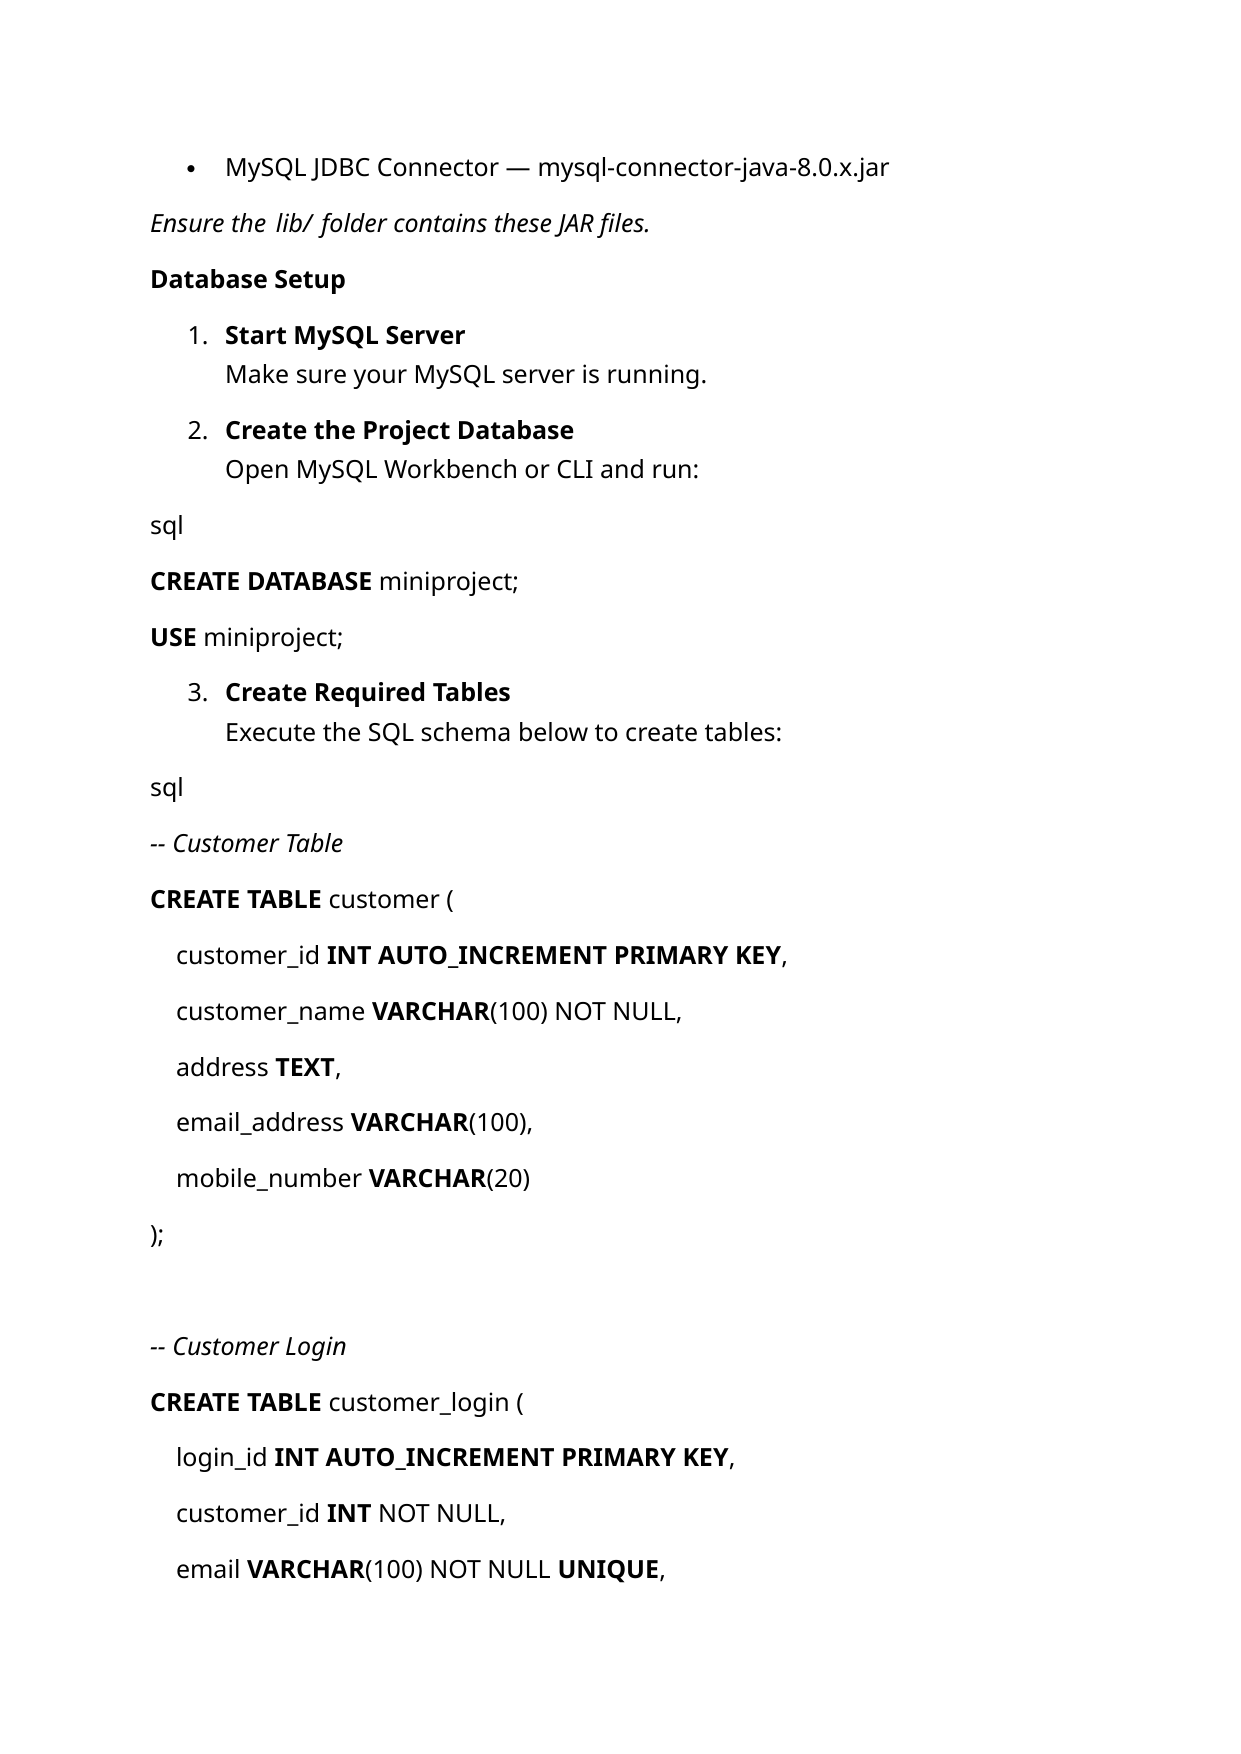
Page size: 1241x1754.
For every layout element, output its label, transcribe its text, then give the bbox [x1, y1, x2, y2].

text address TEXT, [150, 1049, 1090, 1083]
text CREATE DATABASE miniproject; [150, 563, 1090, 597]
text customer_id INT NOT NULL, [150, 1496, 1090, 1530]
text email_address VARCHAR(100), [150, 1105, 1090, 1139]
text ); [150, 1217, 1090, 1251]
text CREATE TABLE customer ( [150, 882, 1090, 916]
text customer_name VARCHAR(100) NOT NULL, [150, 993, 1090, 1027]
text USE miniproject; [150, 619, 1090, 653]
list Create Required Tables Execute the SQL schema below to create tables: [187, 675, 1090, 748]
text mobile_number VARCHAR(20) [150, 1161, 1090, 1195]
text Database Setup [150, 262, 1090, 296]
text -- Customer Login [150, 1328, 1090, 1362]
text sql [150, 507, 1090, 542]
text email VARCHAR(100) NOT NULL UNIQUE, [150, 1552, 1090, 1586]
list Start MySQL Server Make sure your MySQL server is running. [187, 317, 1090, 391]
text customer_id INT AUTO_INCREMENT PRIMARY KEY, [150, 937, 1090, 972]
text CREATE TABLE customer_login ( [150, 1384, 1090, 1418]
text sql [150, 770, 1090, 804]
text -- Customer Table [150, 826, 1090, 860]
text Ensure the lib/ folder contains these JAR files. [150, 206, 1090, 240]
text login_id INT AUTO_INCREMENT PRIMARY KEY, [150, 1440, 1090, 1474]
list MySQL JDBC Connector — mysql-connector-java-8.0.x.jar [187, 150, 1090, 184]
list Create the Project Database Open MySQL Workbench or CLI and run: [187, 412, 1090, 486]
